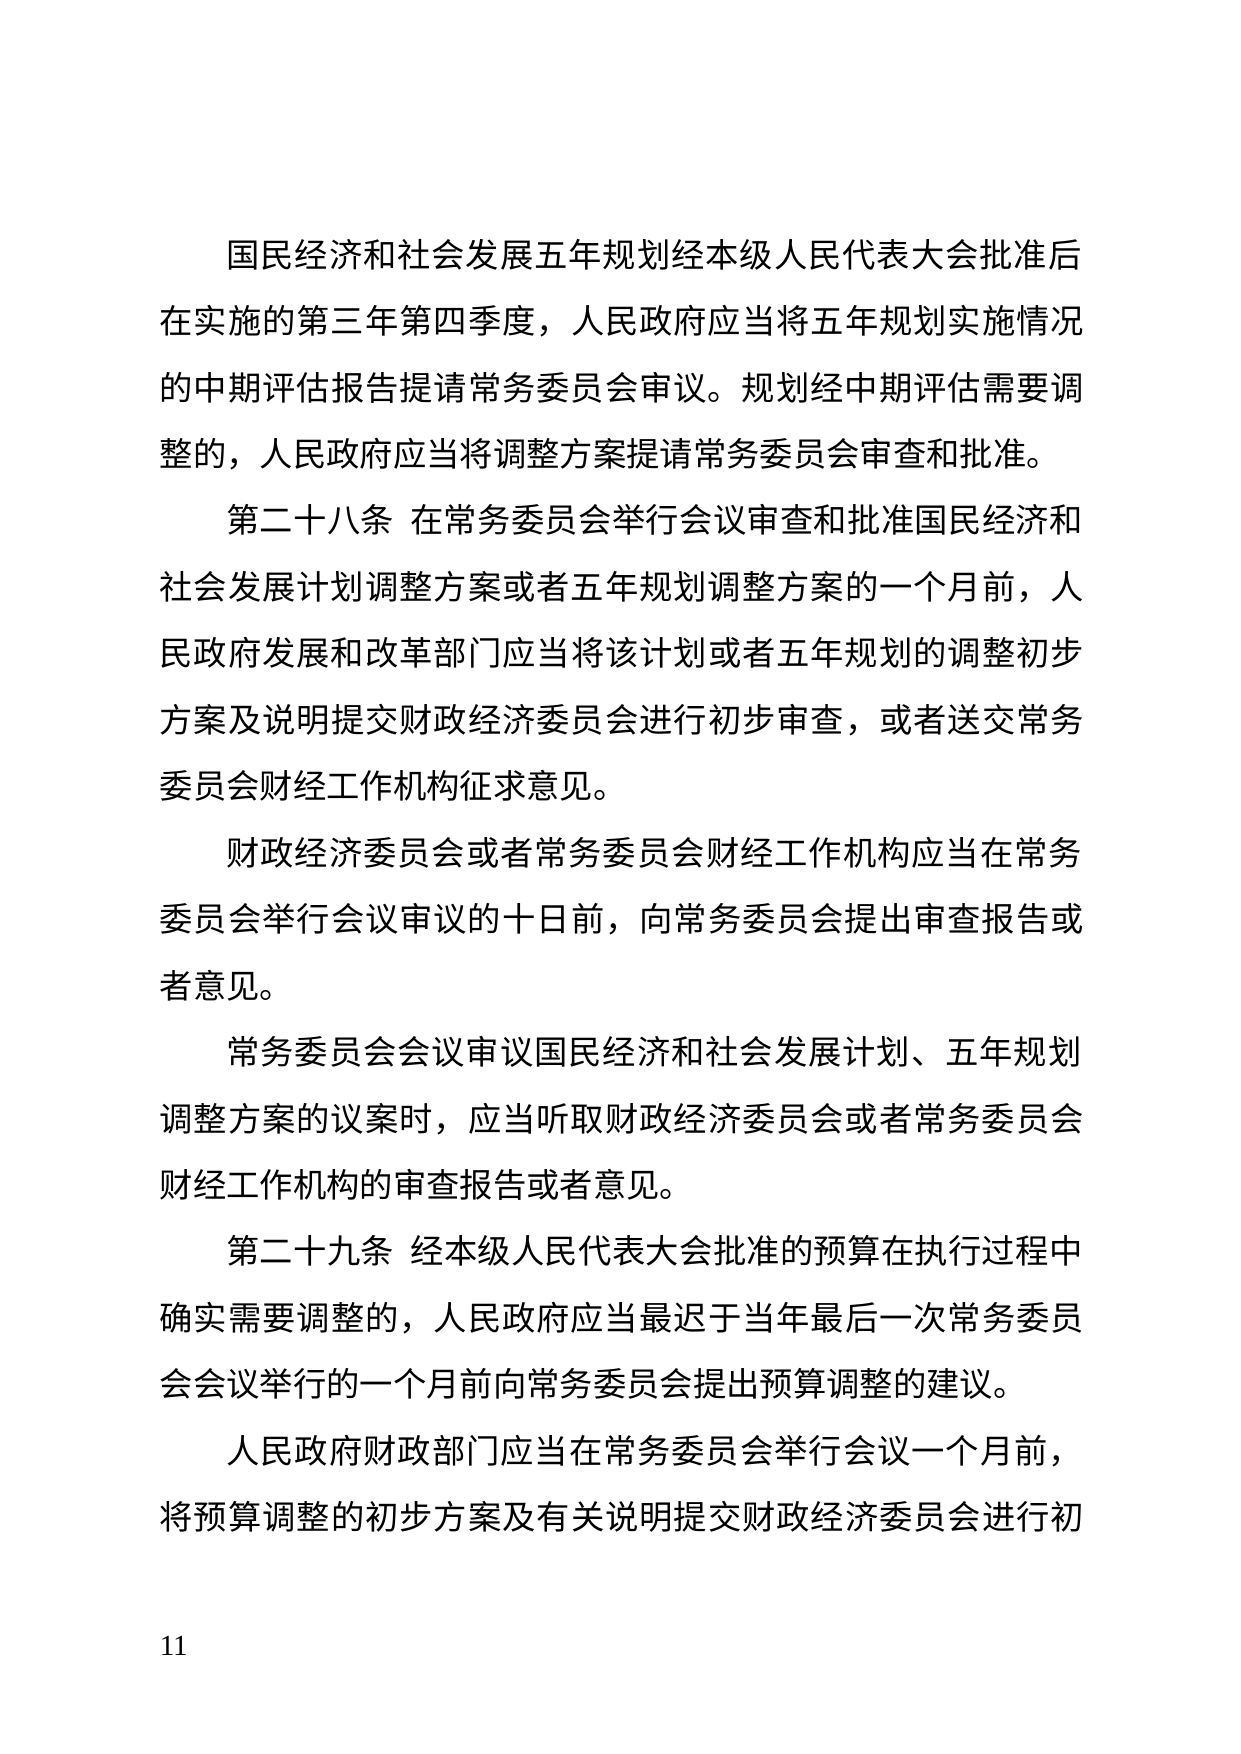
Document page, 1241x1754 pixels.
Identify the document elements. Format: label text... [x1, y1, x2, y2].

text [159, 1416, 1084, 1548]
text 第二十八条 在常务委员会举行会议审查和批准国民经济和社会发展计划调整方案或者五年规划调整方案的一个月前，人民政府发展和改革部门应当将该计划或者五年规划的调整初步方案及说明提交财政经济委员会进行初步审查，或者送交常务委员会财经工作机构征求意见。 [159, 485, 1084, 817]
text 国民经济和社会发展五年规划经本级人民代表大会批准后，在实施的第三年第四季度，人民政府应当将五年规划实施情况的中期评估报告提请常务委员会审议。规划经中期评估需要调整的，人民政府应当将调整方案提请常务委员会审查和批准。 [159, 219, 1084, 485]
text 财政经济委员会或者常务委员会财经工作机构应当在常务委员会举行会议审议的十日前，向常务委员会提出审查报告或者意见。 [159, 817, 1084, 1017]
text 第二十九条 经本级人民代表大会批准的预算在执行过程中确实需要调整的，人民政府应当最迟于当年最后一次常务委员会会议举行的一个月前向常务委员会提出预算调整的建议。 [159, 1216, 1084, 1416]
text 常务委员会会议审议国民经济和社会发展计划、五年规划调整方案的议案时，应当听取财政经济委员会或者常务委员会财经工作机构的审查报告或者意见。 [159, 1017, 1084, 1216]
